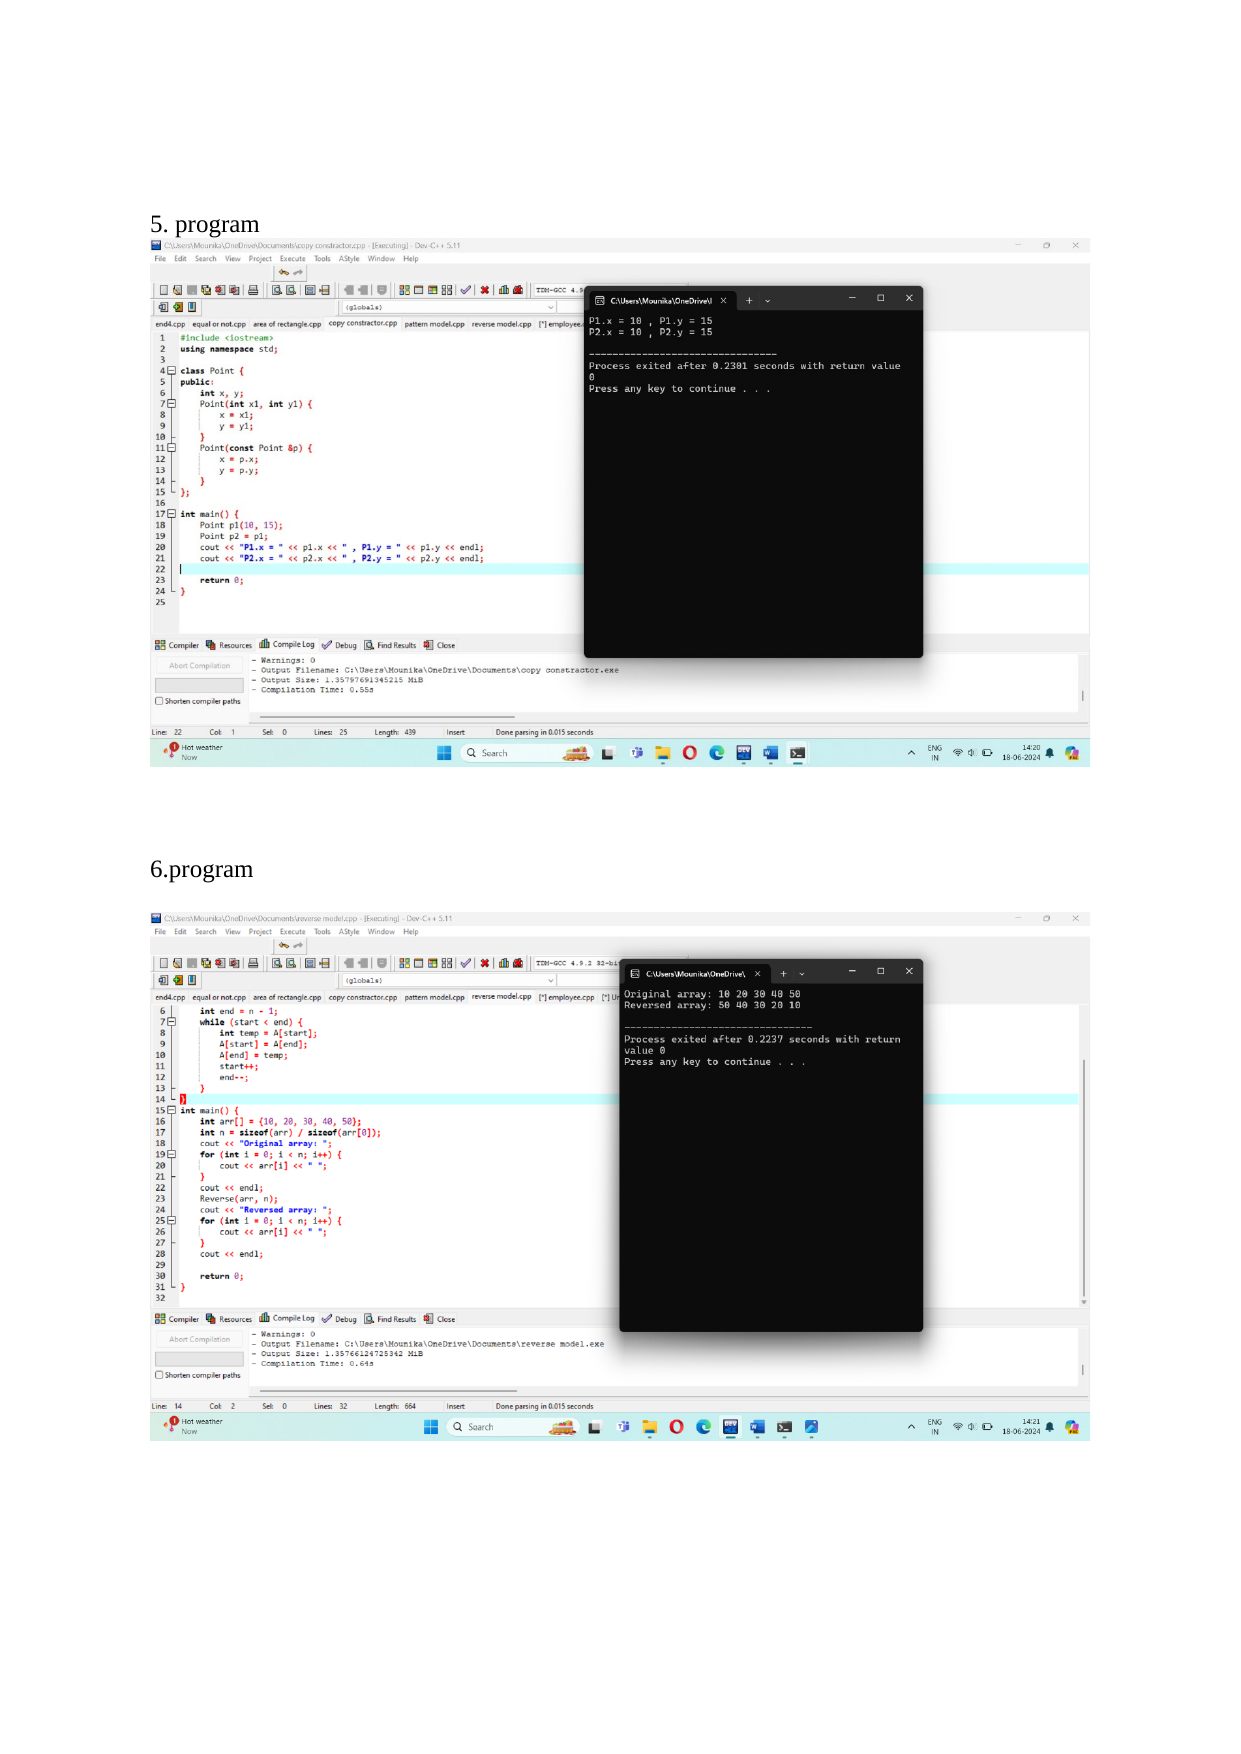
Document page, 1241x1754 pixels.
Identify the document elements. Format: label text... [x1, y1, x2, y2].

picture [150, 238, 1091, 767]
picture [150, 912, 1091, 1441]
text 6.program [150, 854, 1090, 883]
text 5. program [150, 209, 1090, 238]
